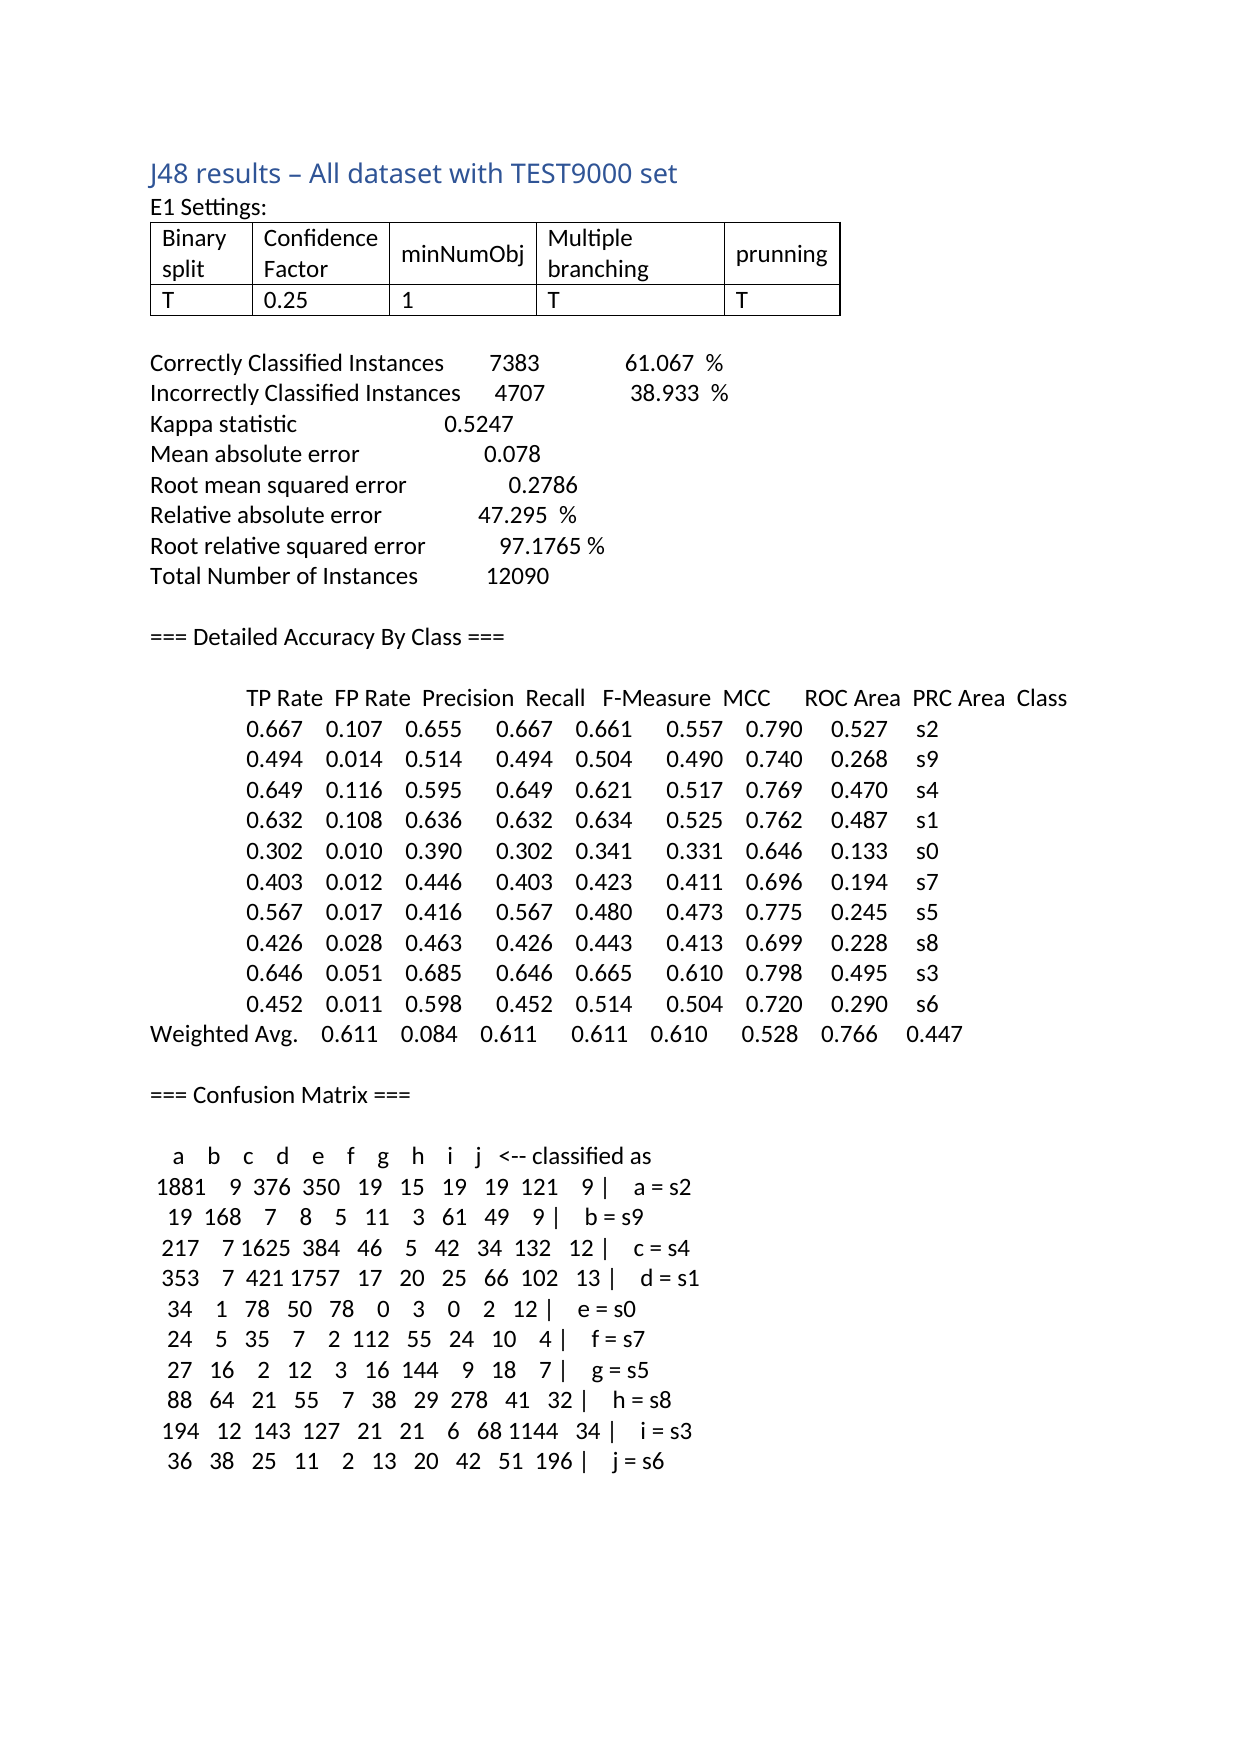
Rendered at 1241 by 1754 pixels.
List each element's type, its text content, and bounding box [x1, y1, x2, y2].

text 34 1 78 50 78 0 3 0 2 12 | e = s0 [150, 1293, 1090, 1323]
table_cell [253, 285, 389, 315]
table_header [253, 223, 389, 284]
text Total Number of Instances 12090 [150, 560, 1090, 591]
text 0.646 0.051 0.685 0.646 0.665 0.610 0.798 0.495 s3 [150, 957, 1090, 988]
text 88 64 21 55 7 38 29 278 41 32 | h = s8 [150, 1384, 1090, 1415]
text Root mean squared error 0.2786 [150, 469, 1090, 499]
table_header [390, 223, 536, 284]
text a b c d e f g h i j <-- classified as [150, 1140, 1090, 1171]
text 194 12 143 127 21 21 6 68 1144 34 | i = s3 [150, 1415, 1090, 1446]
text Incorrectly Classified Instances 4707 38.933 % [150, 377, 1090, 408]
text Correctly Classified Instances 7383 61.067 % [150, 347, 1090, 377]
text 0.667 0.107 0.655 0.667 0.661 0.557 0.790 0.527 s2 [150, 713, 1090, 743]
text 0.632 0.108 0.636 0.632 0.634 0.525 0.762 0.487 s1 [150, 804, 1090, 835]
text Weighted Avg. 0.611 0.084 0.611 0.611 0.610 0.528 0.766 0.447 [150, 1018, 1090, 1049]
text === Detailed Accuracy By Class === [150, 621, 1090, 652]
text 0.302 0.010 0.390 0.302 0.341 0.331 0.646 0.133 s0 [150, 835, 1090, 866]
text Relative absolute error 47.295 % [150, 499, 1090, 530]
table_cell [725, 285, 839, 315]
text 0.426 0.028 0.463 0.426 0.443 0.413 0.699 0.228 s8 [150, 927, 1090, 957]
text 1881 9 376 350 19 15 19 19 121 9 | a = s2 [150, 1171, 1090, 1201]
text Mean absolute error 0.078 [150, 438, 1090, 469]
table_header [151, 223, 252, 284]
text 0.452 0.011 0.598 0.452 0.514 0.504 0.720 0.290 s6 [150, 988, 1090, 1018]
text TP Rate FP Rate Precision Recall F-Measure MCC ROC Area PRC Area Class [150, 682, 1090, 713]
text 0.403 0.012 0.446 0.403 0.423 0.411 0.696 0.194 s7 [150, 866, 1090, 896]
text 24 5 35 7 2 112 55 24 10 4 | f = s7 [150, 1323, 1090, 1354]
text 217 7 1625 384 46 5 42 34 132 12 | c = s4 [150, 1232, 1090, 1262]
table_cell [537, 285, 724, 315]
text Kappa statistic 0.5247 [150, 408, 1090, 438]
text E1 Settings: [150, 191, 1090, 222]
subtitle J48 results – All dataset with TEST9000 set [150, 154, 1090, 191]
text 19 168 7 8 5 11 3 61 49 9 | b = s9 [150, 1201, 1090, 1232]
text 27 16 2 12 3 16 144 9 18 7 | g = s5 [150, 1354, 1090, 1384]
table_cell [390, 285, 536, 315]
text 36 38 25 11 2 13 20 42 51 196 | j = s6 [150, 1446, 1090, 1476]
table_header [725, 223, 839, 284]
text 0.649 0.116 0.595 0.649 0.621 0.517 0.769 0.470 s4 [150, 774, 1090, 804]
text 0.567 0.017 0.416 0.567 0.480 0.473 0.775 0.245 s5 [150, 896, 1090, 927]
text Root relative squared error 97.1765 % [150, 530, 1090, 560]
text === Confusion Matrix === [150, 1079, 1090, 1110]
text 353 7 421 1757 17 20 25 66 102 13 | d = s1 [150, 1262, 1090, 1293]
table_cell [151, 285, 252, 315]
text 0.494 0.014 0.514 0.494 0.504 0.490 0.740 0.268 s9 [150, 743, 1090, 774]
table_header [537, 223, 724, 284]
